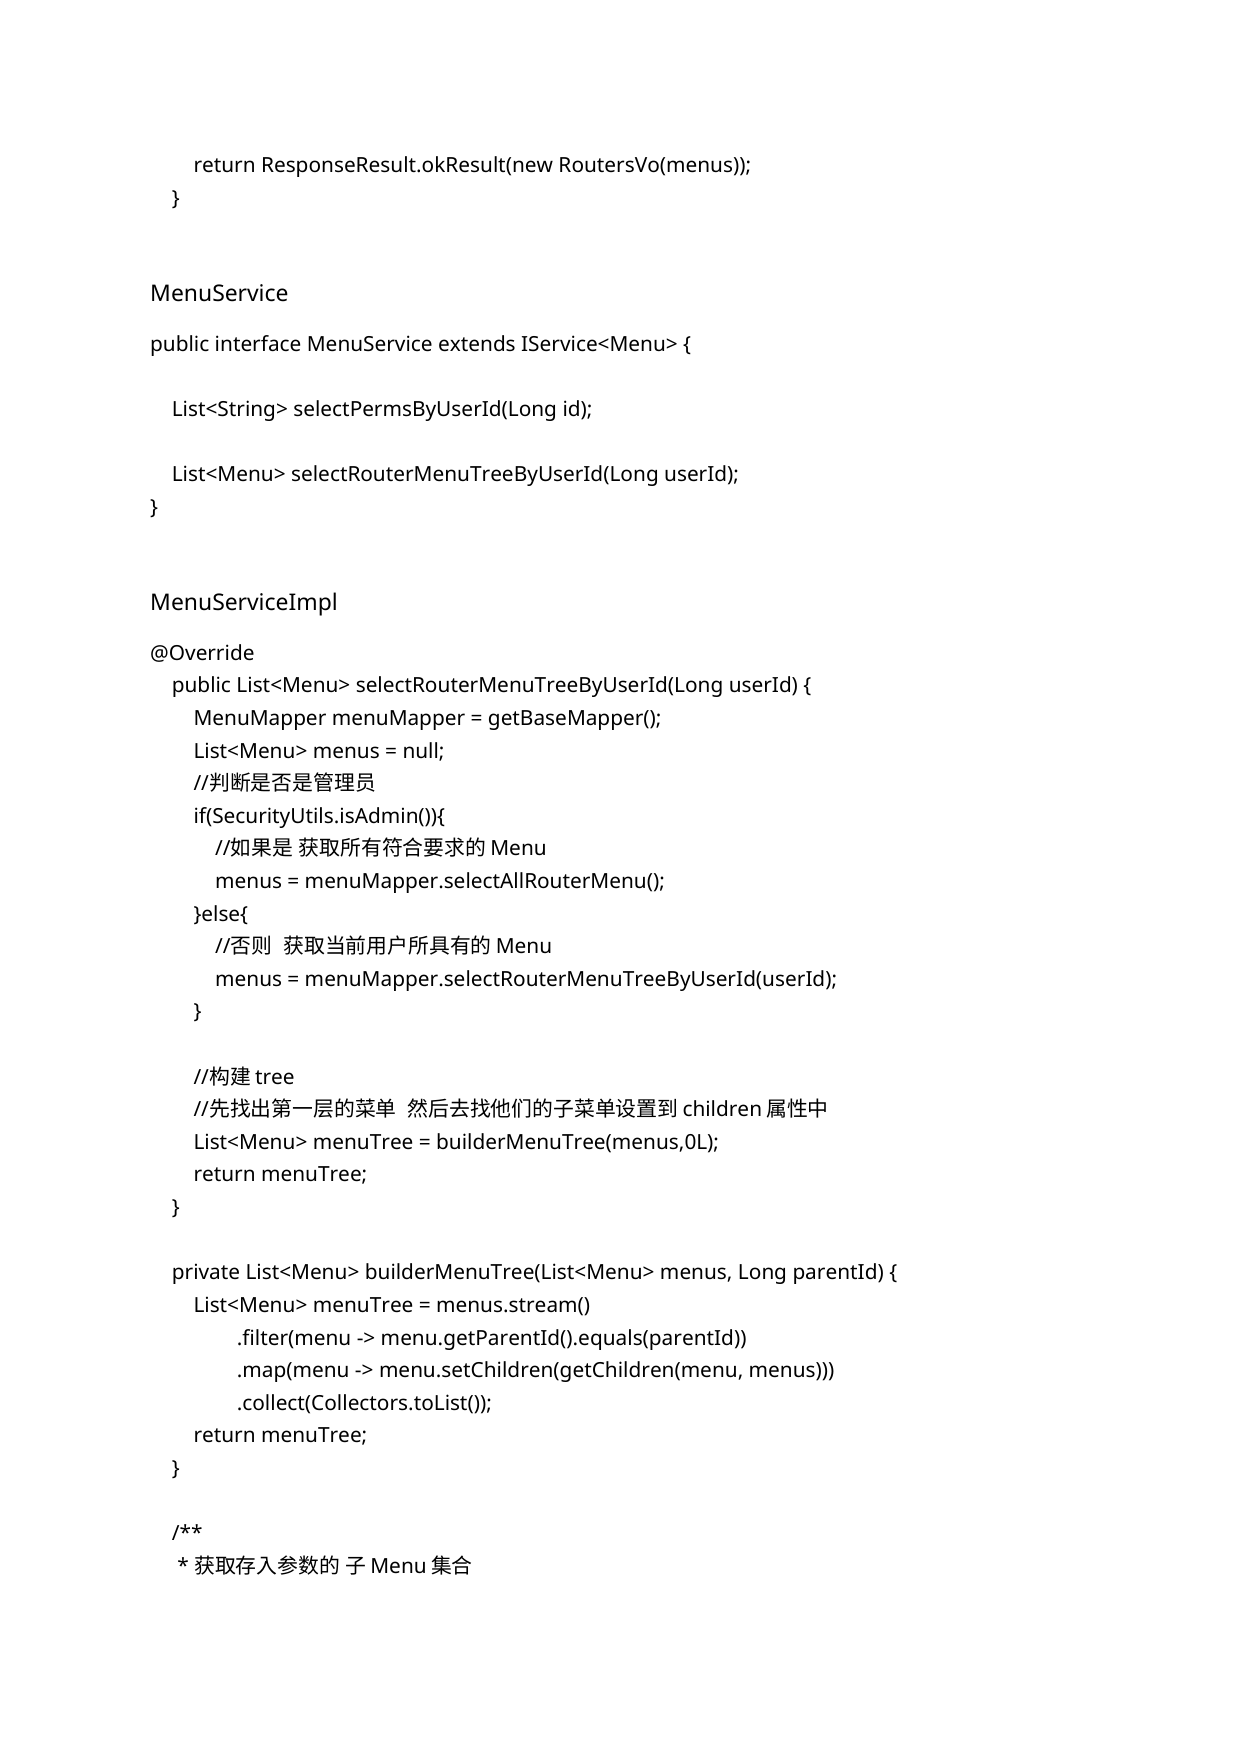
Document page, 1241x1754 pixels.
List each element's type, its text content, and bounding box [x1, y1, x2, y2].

text MenuServiceImpl [150, 586, 1090, 617]
text MenuService [150, 277, 1090, 308]
